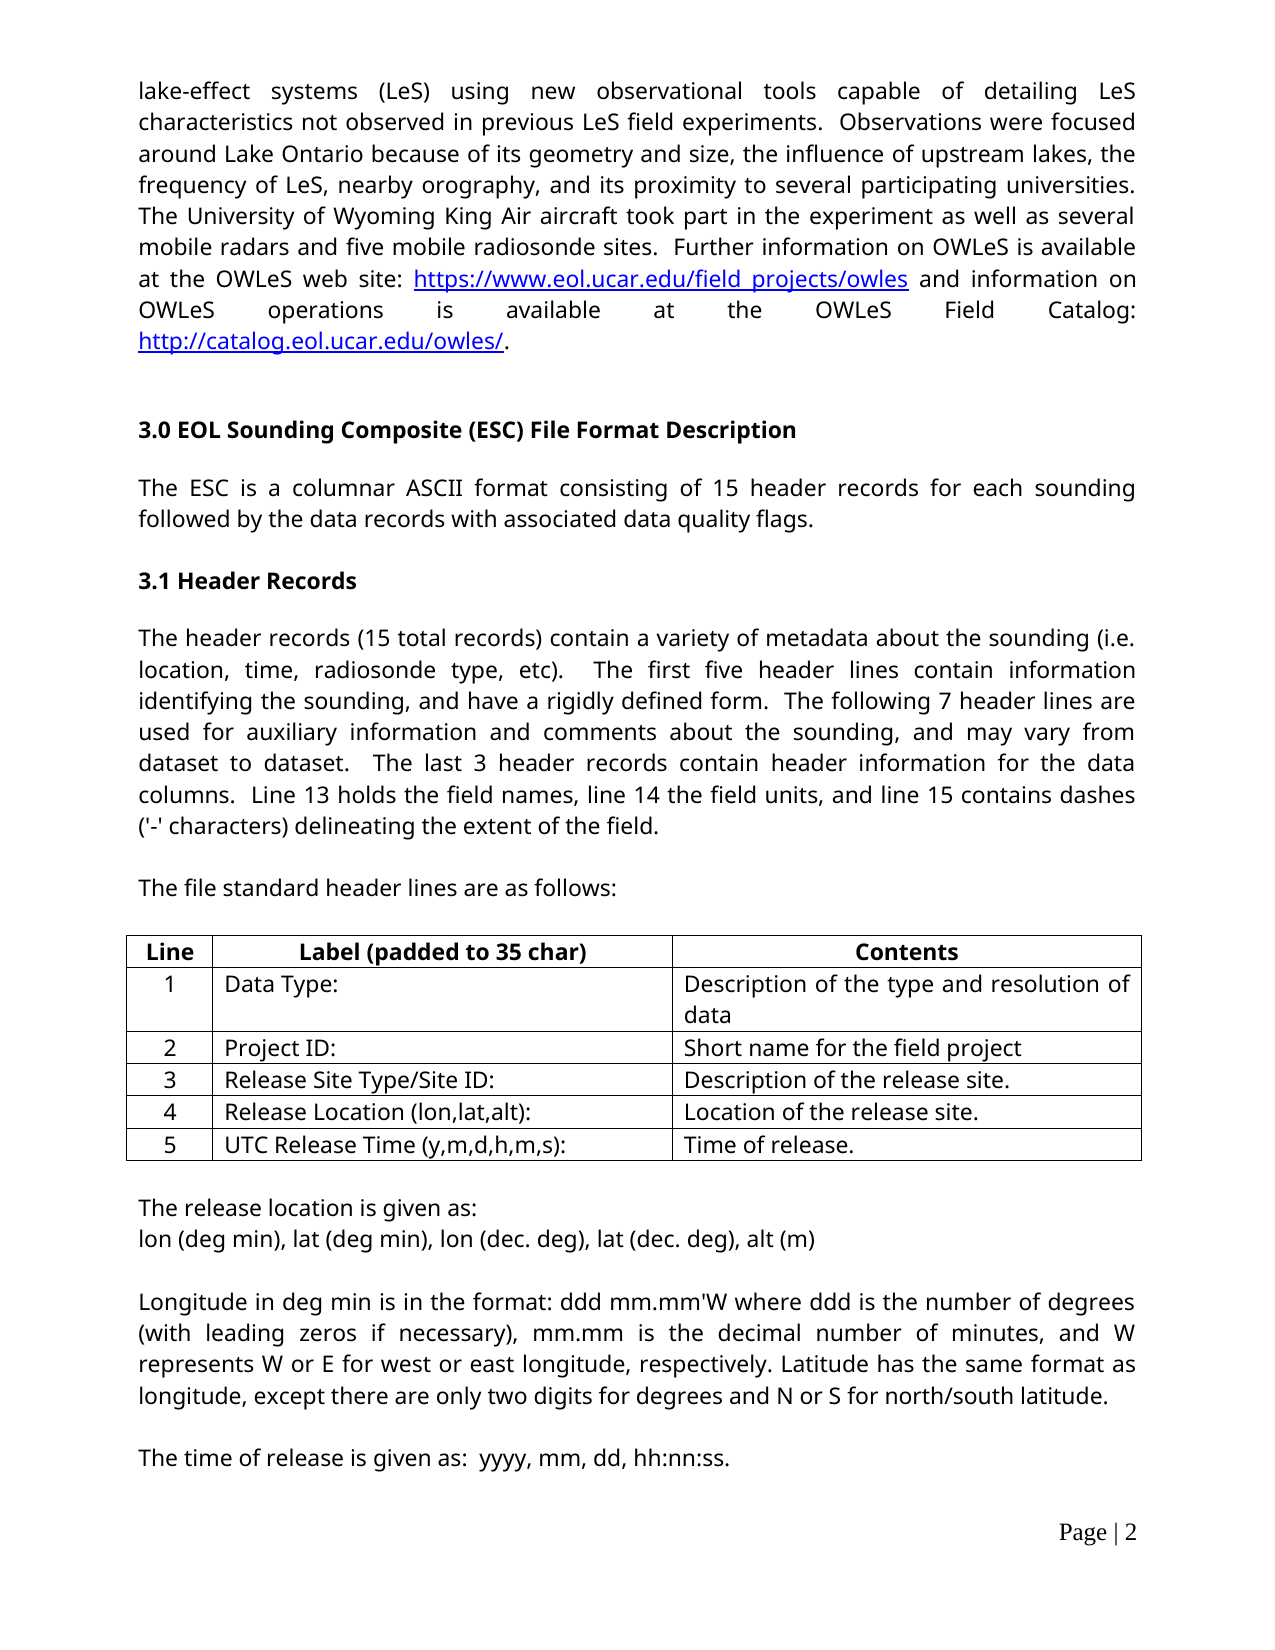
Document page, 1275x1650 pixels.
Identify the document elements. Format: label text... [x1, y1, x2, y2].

table_cell Project ID: [213, 1032, 672, 1063]
table_cell Description of the release site. [673, 1064, 1141, 1095]
table_cell Description of the type and resolution of data [673, 968, 1141, 1031]
table_cell 5 [127, 1129, 212, 1160]
table_header Label (padded to 35 char) [213, 936, 672, 967]
text The ESC is a columnar ASCII format consisting of 15 header records for each sounding followed by the data records with associated data quality flags. [138, 471, 1137, 534]
table_cell 2 [127, 1032, 212, 1063]
text The header records (15 total records) contain a variety of metadata about the sounding (i.e. location, time, radiosonde type, etc). The first five header lines contain information identifying the sounding, and have a rigidly defined form. The following 7 header lines are used for auxiliary information and comments about the sounding, and may vary from dataset to dataset. The last 3 header records contain header information for the data columns. Line 13 holds the field names, line 14 the field units, and line 15 contains dashes ('-' characters) delineating the extent of the field. [138, 622, 1137, 841]
table_cell Data Type: [213, 968, 672, 1031]
table_cell UTC Release Time (y,m,d,h,m,s): [213, 1129, 672, 1160]
text The file standard header lines are as follows: [138, 872, 1137, 904]
text Longitude in deg min is in the format: ddd mm.mm'W where ddd is the number of degrees (with leading zeros if necessary), mm.mm is the decimal number of minutes, and W represents W or E for west or east longitude, respectively. Latitude has the same format as longitude, except there are only two digits for degrees and N or S for north/south latitude. [138, 1286, 1137, 1411]
table_cell 1 [127, 968, 212, 1031]
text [138, 75, 1137, 356]
table_cell Release Site Type/Site ID: [213, 1064, 672, 1095]
text The time of release is given as: yyyy, mm, dd, hh:nn:ss. [138, 1442, 1137, 1473]
text The release location is given as: [138, 1192, 1137, 1223]
table_header Line [127, 936, 212, 967]
table_cell Short name for the field project [673, 1032, 1141, 1063]
table_cell Location of the release site. [673, 1096, 1141, 1128]
table_cell Time of release. [673, 1129, 1141, 1160]
table_cell 3 [127, 1064, 212, 1095]
text 3.0 EOL Sounding Composite (ESC) File Format Description [138, 414, 1137, 445]
text 3.1 Header Records [138, 565, 1137, 596]
table_cell 4 [127, 1096, 212, 1128]
table_header Contents [673, 936, 1141, 967]
text lon (deg min), lat (deg min), lon (dec. deg), lat (dec. deg), alt (m) [138, 1223, 1137, 1255]
table_cell Release Location (lon,lat,alt): [213, 1096, 672, 1128]
